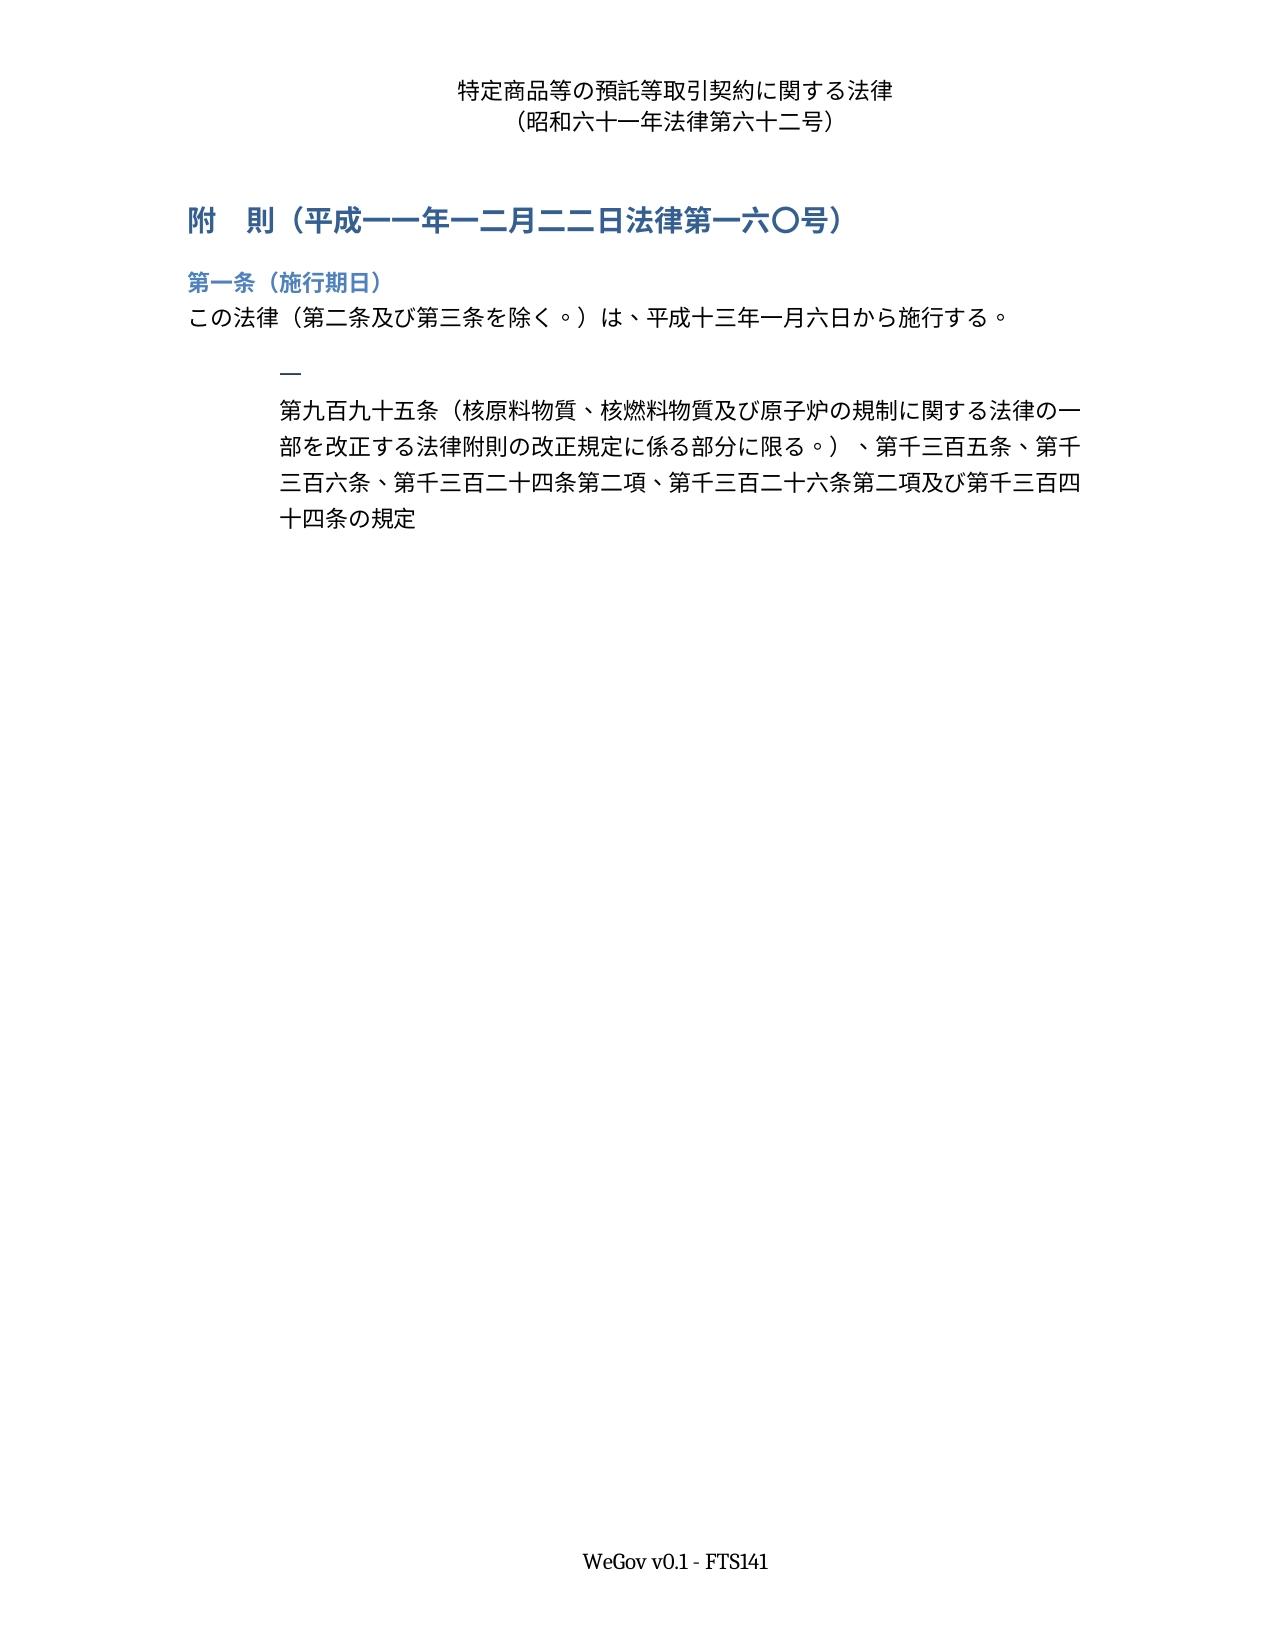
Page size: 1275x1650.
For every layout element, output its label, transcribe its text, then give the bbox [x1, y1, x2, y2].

subtitle 一 [279, 359, 1087, 390]
text 第九百九十五条（核原料物質、核燃料物質及び原子炉の規制に関する法律の一部を改正する法律附則の改正規定に係る部分に限る。）、第千三百五条、第千三百六条、第千三百二十四条第二項、第千三百二十六条第二項及び第千三百四十四条の規定 [279, 395, 1087, 534]
text この法律（第二条及び第三条を除く。）は、平成十三年一月六日から施行する。 [187, 302, 1087, 334]
subtitle 附 則（平成一一年一二月二二日法律第一六〇号） [187, 200, 1087, 240]
subtitle 第一条（施行期日） [187, 266, 1087, 298]
